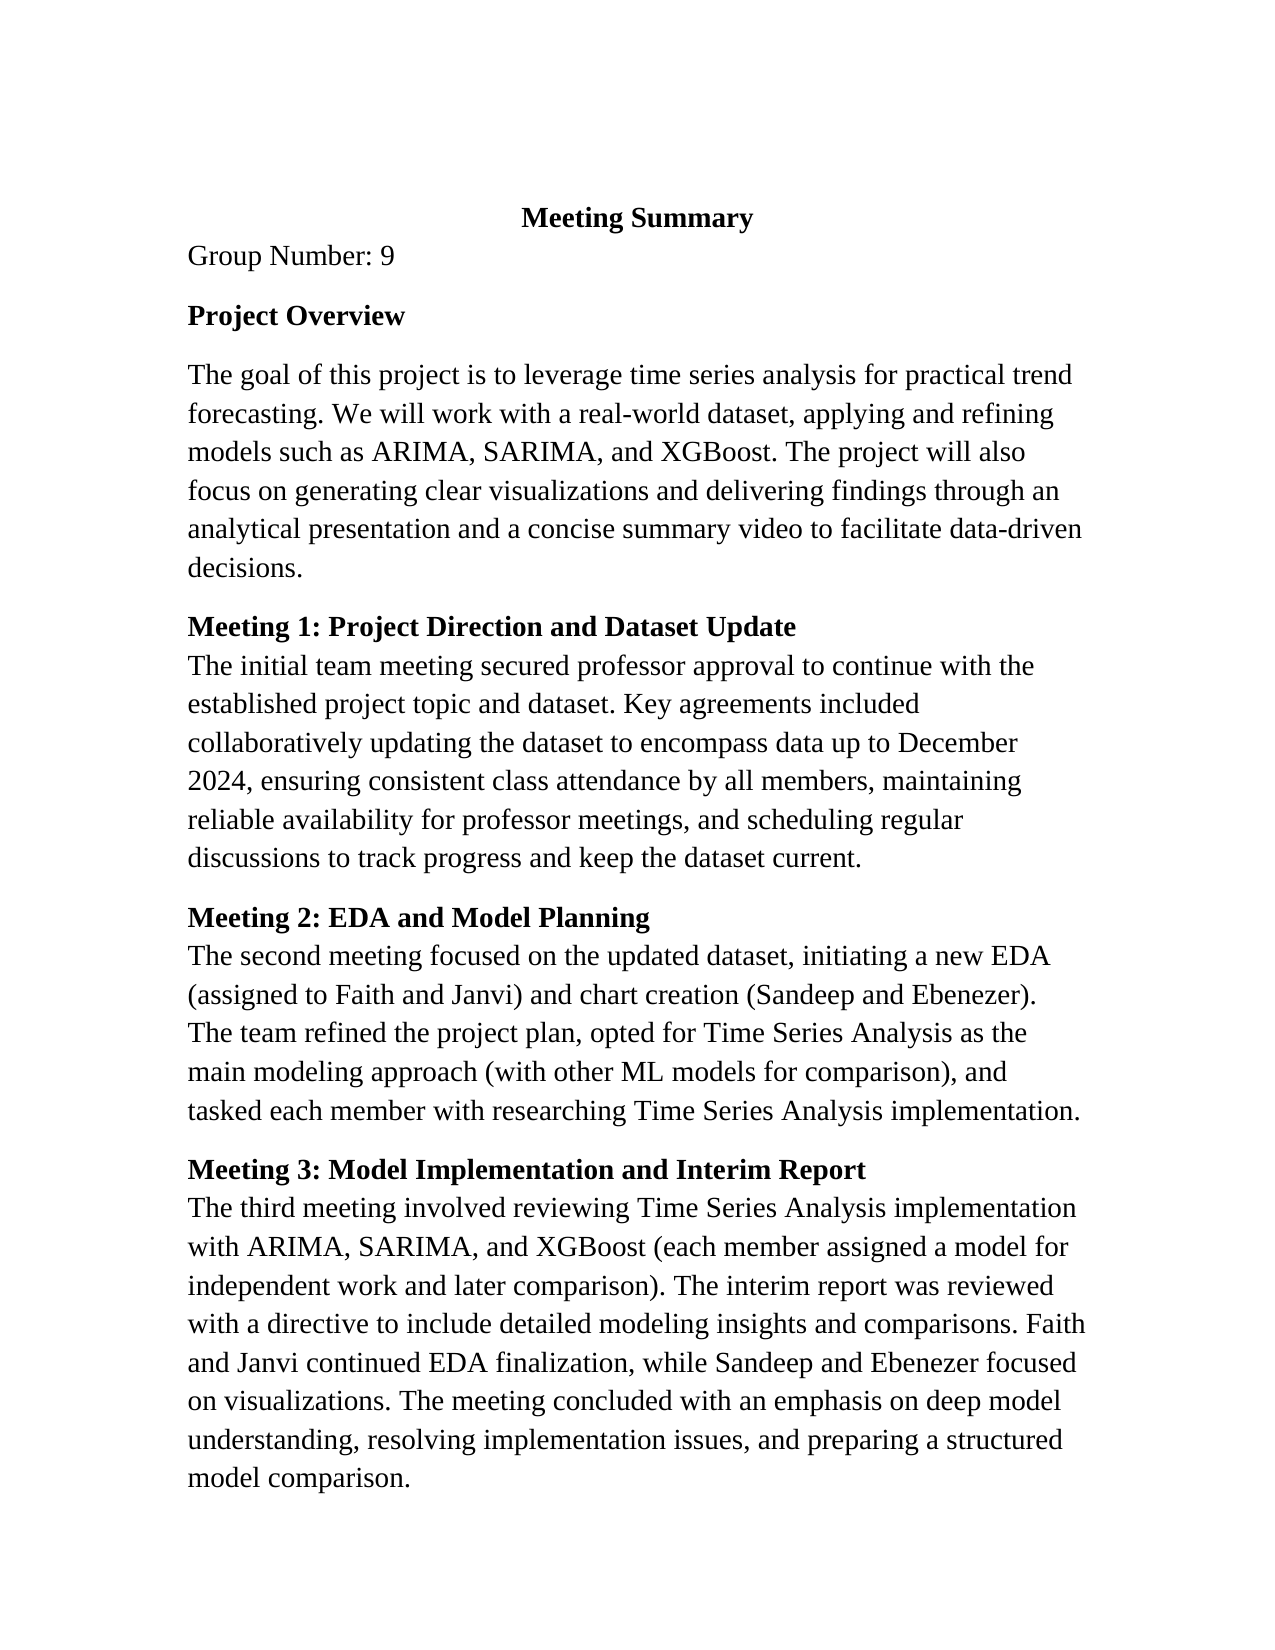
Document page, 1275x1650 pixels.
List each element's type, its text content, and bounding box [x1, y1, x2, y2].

subtitle Meeting 1: Project Direction and Dataset Update [187, 609, 1087, 643]
subtitle Meeting Summary [187, 200, 1087, 233]
subtitle Meeting 3: Model Implementation and Interim Report [187, 1152, 1087, 1186]
text The initial team meeting secured professor approval to continue with the established project topic and dataset. Key agreements included collaboratively updating the dataset to encompass data up to December 2024, ensuring consistent class attendance by all members, maintaining reliable availability for professor meetings, and scheduling regular discussions to track progress and keep the dataset current. [187, 648, 1087, 874]
subtitle The goal of this project is to leverage time series analysis for practical trend forecasting. We will work with a real-world dataset, applying and refining models such as ARIMA, SARIMA, and XGBoost. The project will also focus on generating clear visualizations and delivering findings through an analytical presentation and a concise summary video to facilitate data-driven decisions. [187, 357, 1087, 583]
text The third meeting involved reviewing Time Series Analysis implementation with ARIMA, SARIMA, and XGBoost (each member assigned a model for independent work and later comparison). The interim report was reviewed with a directive to include detailed modeling insights and comparisons. Faith and Janvi continued EDA finalization, while Sandeep and Ebenezer focused on visualizations. The meeting concluded with an emphasis on deep model understanding, resolving implementation issues, and preparing a structured model comparison. [187, 1191, 1087, 1494]
subtitle Meeting 2: EDA and Model Planning [187, 900, 1087, 933]
text Group Number: 9 [187, 238, 1087, 272]
subtitle Project Overview [187, 298, 1087, 331]
text The second meeting focused on the updated dataset, initiating a new EDA (assigned to Faith and Janvi) and chart creation (Sandeep and Ebenezer). The team refined the project plan, opted for Time Series Analysis as the main modeling approach (with other ML models for comparison), and tasked each member with researching Time Series Analysis implementation. [187, 938, 1087, 1126]
